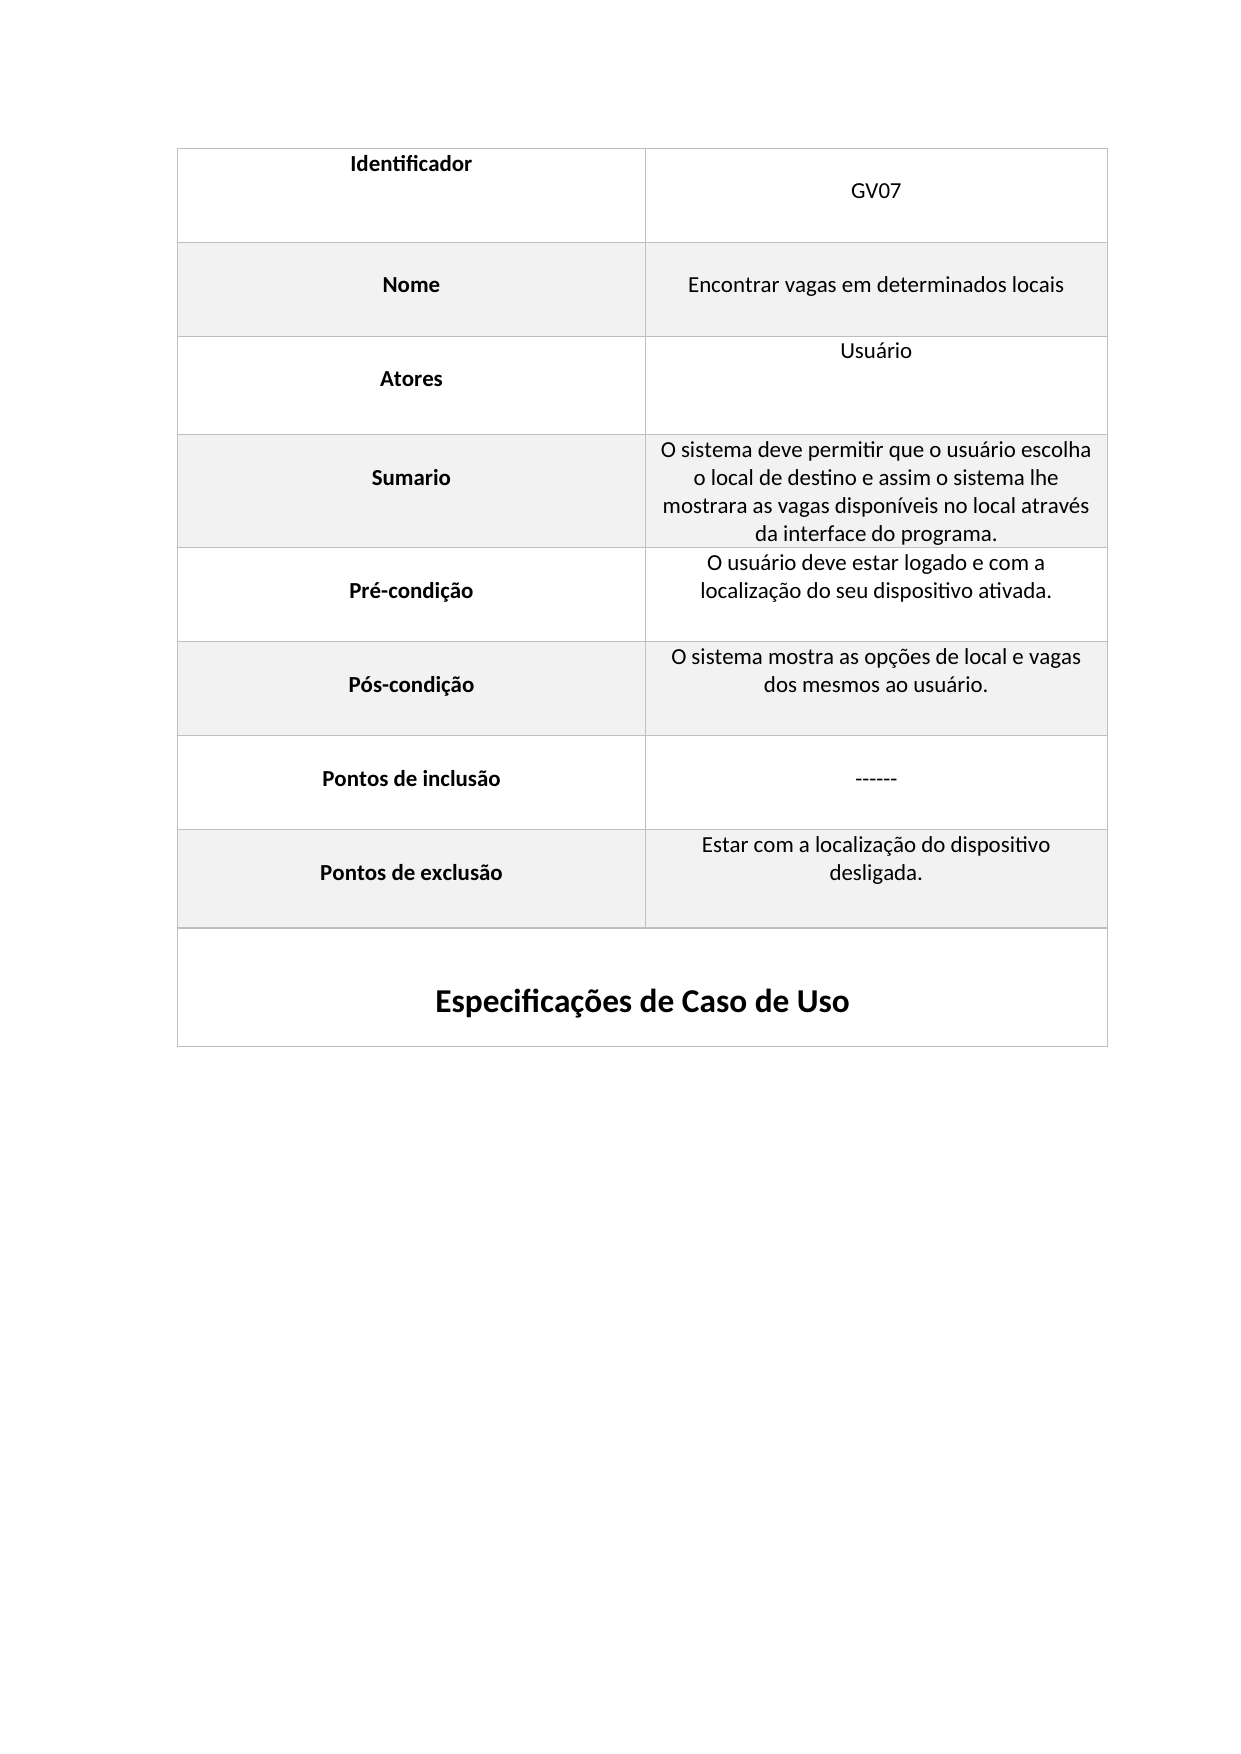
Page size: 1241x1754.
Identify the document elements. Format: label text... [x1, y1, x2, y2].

table_cell Usuário [646, 337, 1107, 434]
table_cell Atores [178, 337, 645, 434]
table_cell Sumario [178, 435, 645, 547]
table_cell Pontos de exclusão [178, 830, 645, 927]
table_header Identificador [178, 149, 645, 242]
table_cell O sistema mostra as opções de local e vagas dos mesmos ao usuário. [646, 642, 1107, 735]
table_header GV07 [646, 149, 1107, 242]
table_header Especificações de Caso de Uso [178, 929, 1107, 1046]
table_cell Pós-condição [178, 642, 645, 735]
table_cell Pré-condição [178, 548, 645, 641]
table_cell Encontrar vagas em determinados locais [646, 243, 1107, 336]
table_cell Pontos de inclusão [178, 736, 645, 829]
table_cell O usuário deve estar logado e com a localização do seu dispositivo ativada. [646, 548, 1107, 641]
table_cell ------ [646, 736, 1107, 829]
table_cell Nome [178, 243, 645, 336]
table_cell O sistema deve permitir que o usuário escolha o local de destino e assim o sistema lhe mostrara as vagas disponíveis no local através da interface do programa. [646, 435, 1107, 547]
table_cell Estar com a localização do dispositivo desligada. [646, 830, 1107, 927]
